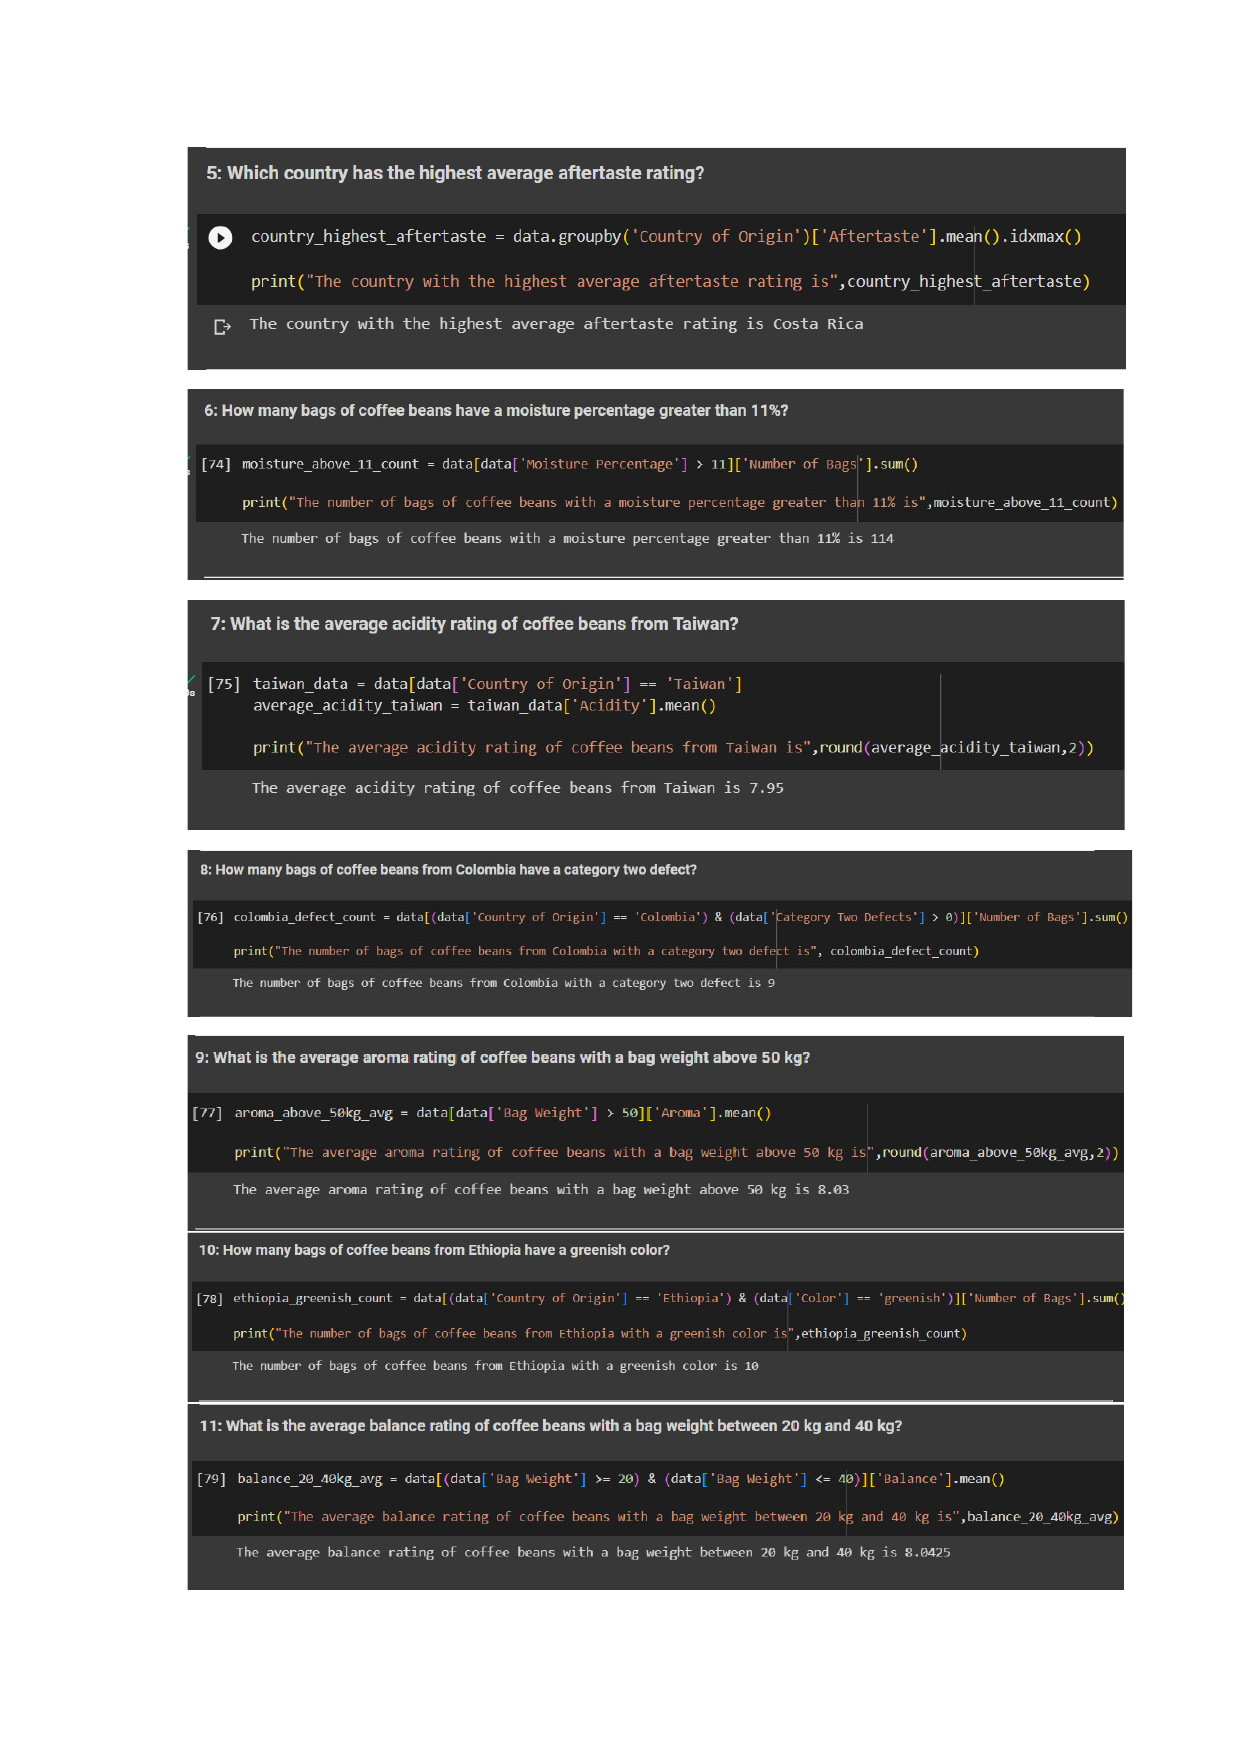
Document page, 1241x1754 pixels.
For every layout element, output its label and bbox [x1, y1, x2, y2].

picture [187, 850, 1133, 1017]
picture [187, 147, 1126, 370]
picture [187, 1035, 1124, 1590]
picture [187, 389, 1124, 580]
picture [187, 600, 1125, 830]
